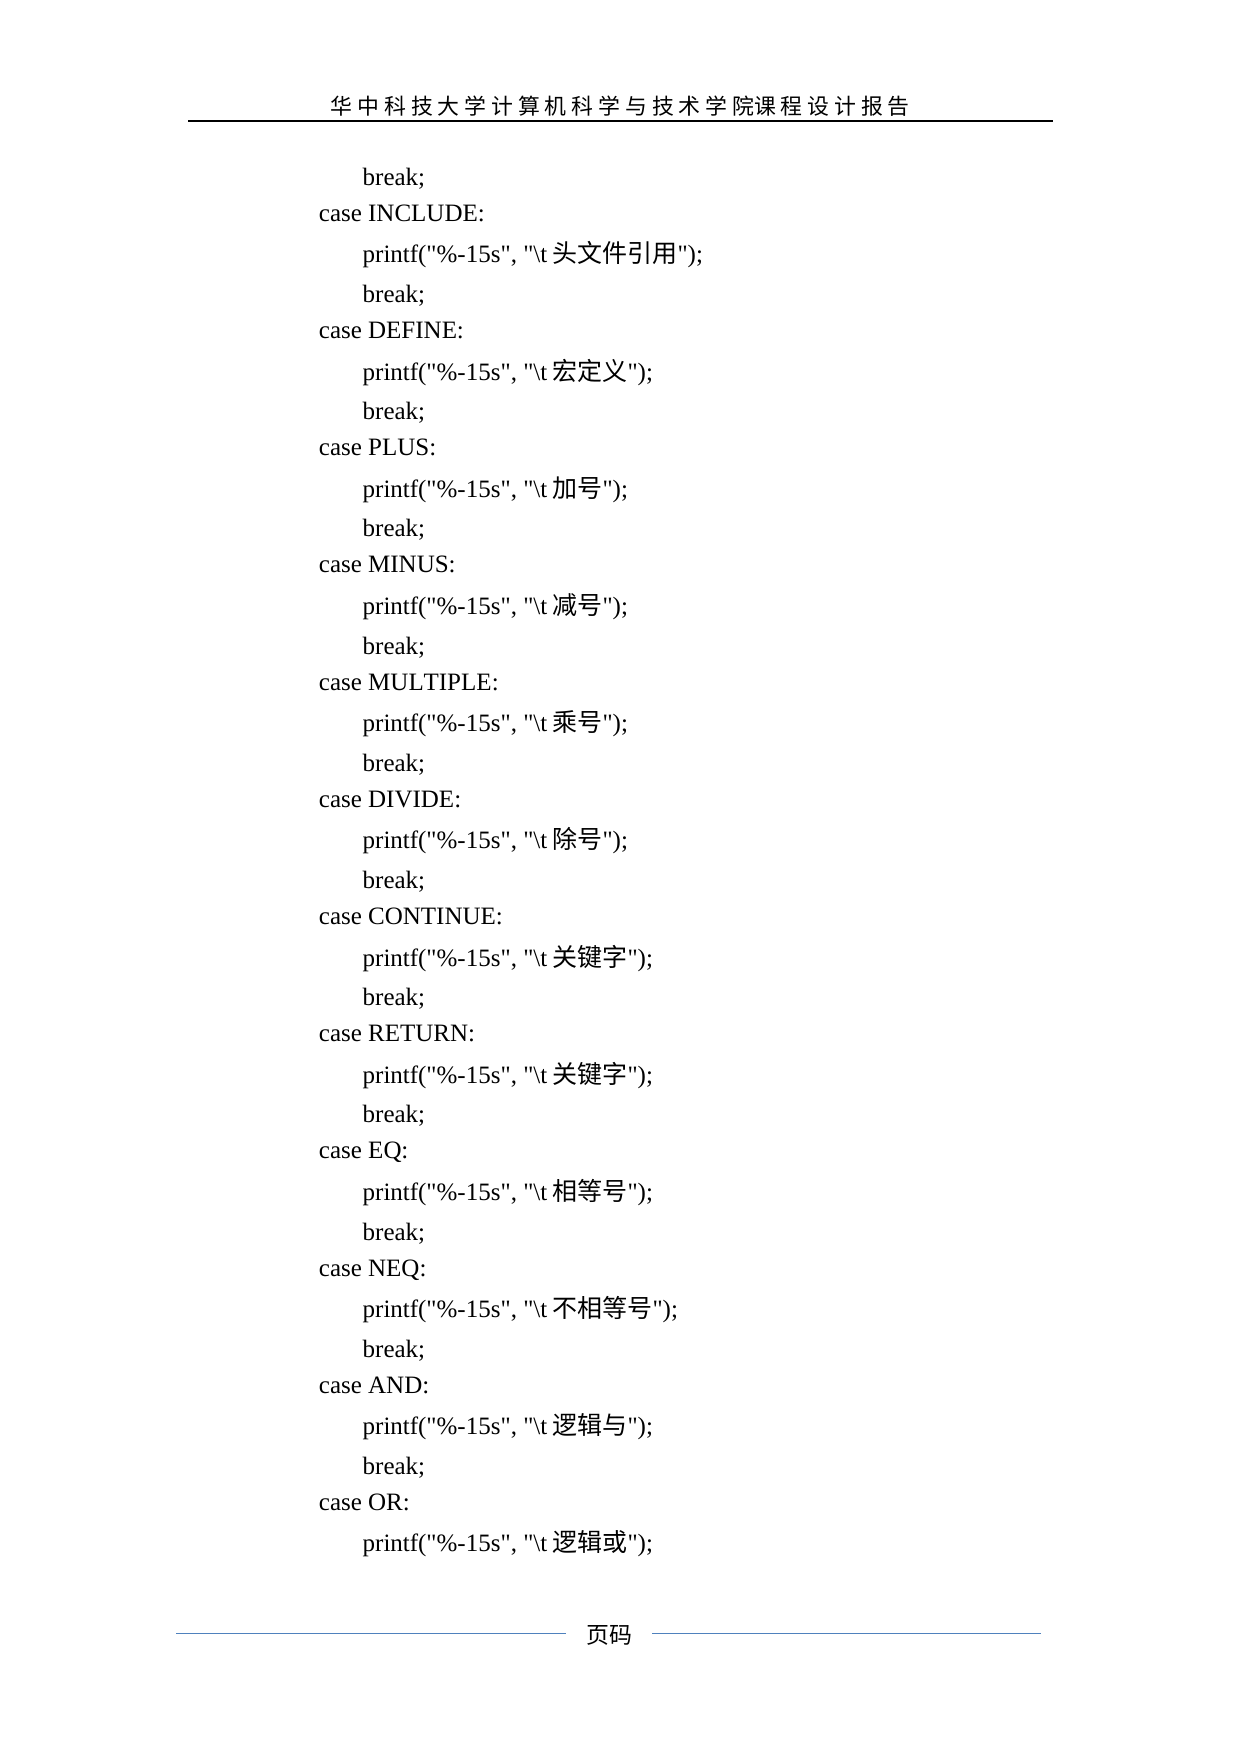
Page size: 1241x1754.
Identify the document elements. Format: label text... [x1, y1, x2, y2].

text break; [187, 396, 1053, 425]
text case DEFINE: [187, 315, 1053, 344]
text printf("%-15s", "\t宏定义"); [187, 351, 1053, 387]
text break; [187, 1451, 1053, 1480]
text break; [187, 1217, 1053, 1245]
text case INCLUDE: [187, 198, 1053, 227]
text case MULTIPLE: [187, 667, 1053, 695]
text break; [187, 162, 1053, 191]
text printf("%-15s", "\t关键字"); [187, 1054, 1053, 1090]
text printf("%-15s", "\t除号"); [187, 820, 1053, 856]
text case MINUS: [187, 549, 1053, 578]
text break; [187, 513, 1053, 542]
text case DIVIDE: [187, 784, 1053, 813]
text break; [187, 865, 1053, 894]
text printf("%-15s", "\t头文件引用"); [187, 234, 1053, 270]
text case CONTINUE: [187, 901, 1053, 930]
text break; [187, 279, 1053, 308]
text printf("%-15s", "\t逻辑或"); [187, 1523, 1053, 1559]
text printf("%-15s", "\t乘号"); [187, 703, 1053, 739]
text case RETURN: [187, 1018, 1053, 1047]
text break; [187, 982, 1053, 1011]
text break; [187, 1334, 1053, 1363]
text case OR: [187, 1487, 1053, 1516]
text case AND: [187, 1370, 1053, 1398]
text case EQ: [187, 1135, 1053, 1164]
text printf("%-15s", "\t关键字"); [187, 937, 1053, 973]
text printf("%-15s", "\t相等号"); [187, 1171, 1053, 1208]
text case NEQ: [187, 1253, 1053, 1281]
text break; [187, 748, 1053, 777]
text printf("%-15s", "\t逻辑与"); [187, 1406, 1053, 1442]
text case PLUS: [187, 432, 1053, 461]
text printf("%-15s", "\t不相等号"); [187, 1288, 1053, 1325]
text printf("%-15s", "\t减号"); [187, 585, 1053, 622]
text break; [187, 631, 1053, 659]
text printf("%-15s", "\t加号"); [187, 468, 1053, 504]
text break; [187, 1099, 1053, 1128]
